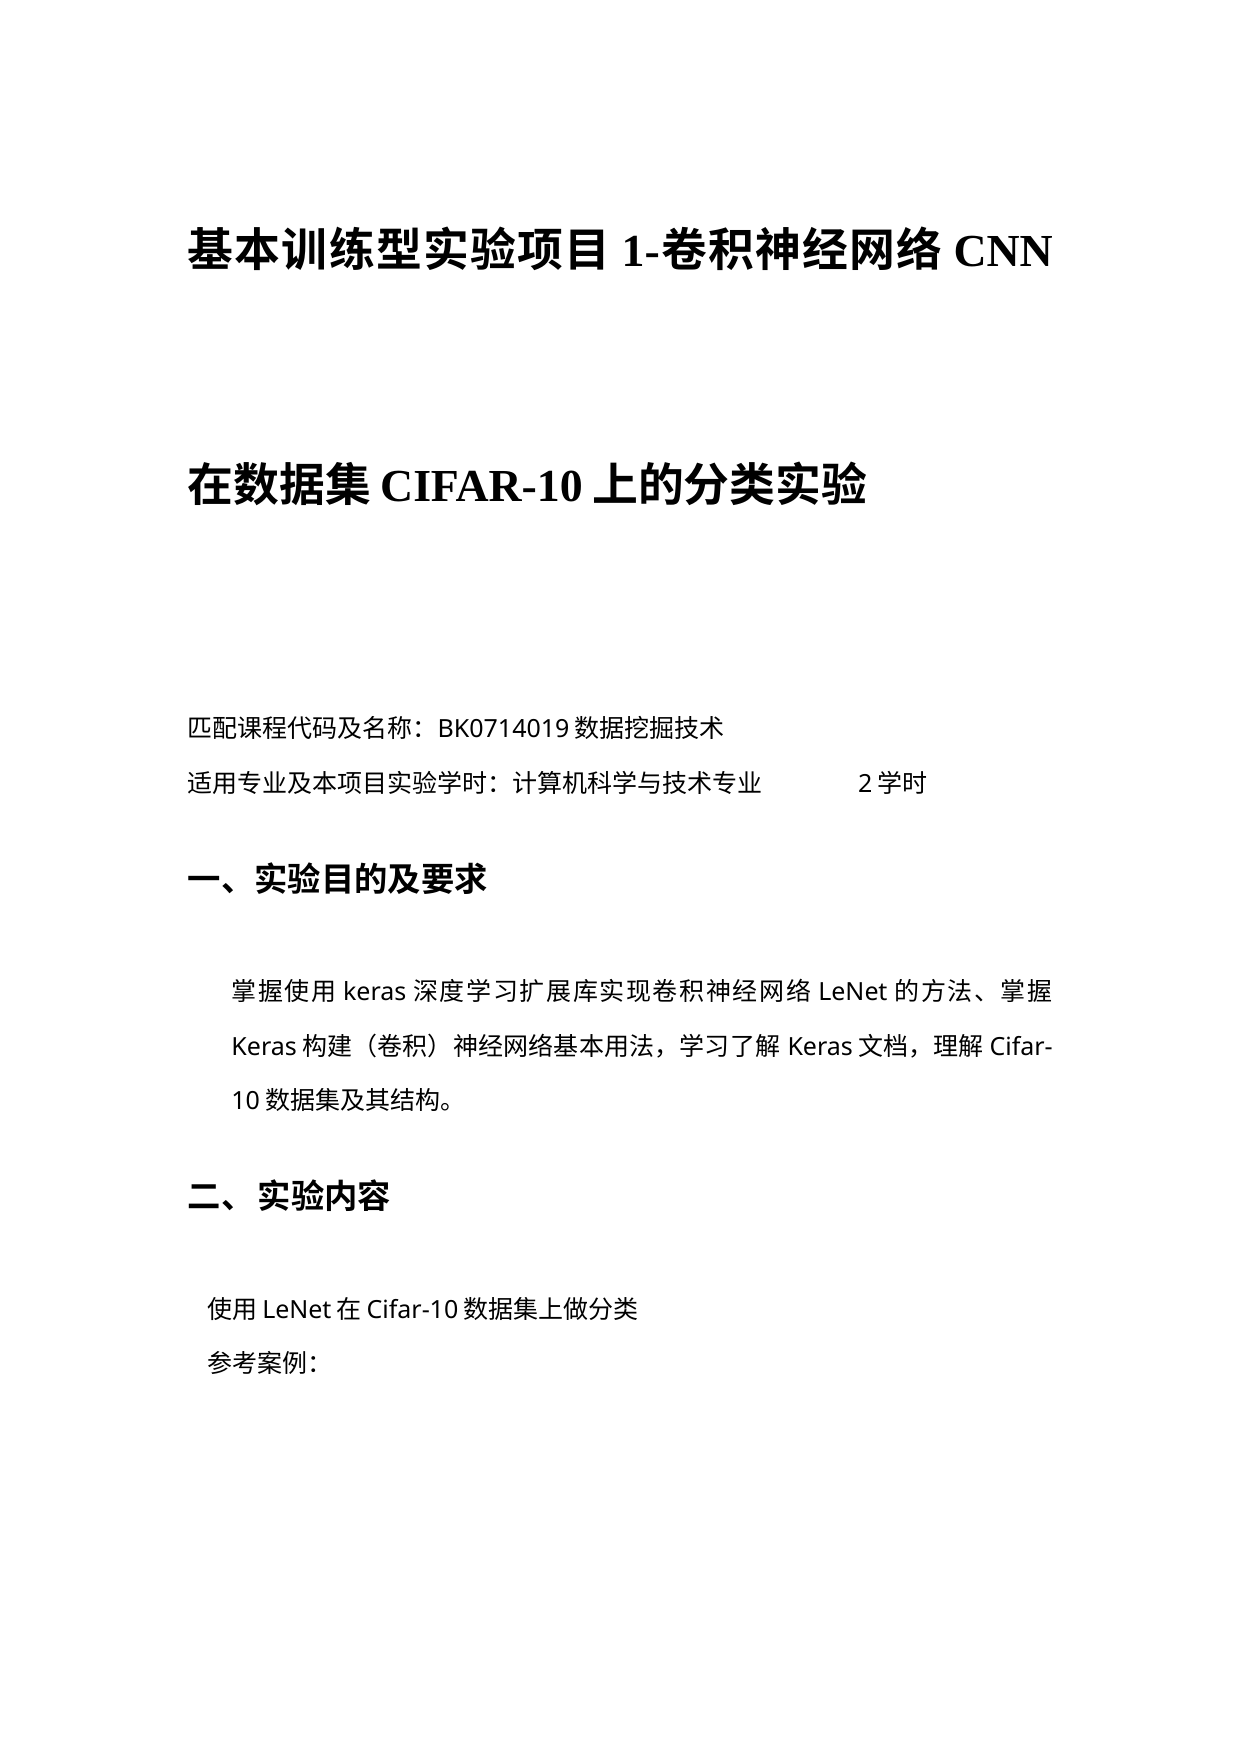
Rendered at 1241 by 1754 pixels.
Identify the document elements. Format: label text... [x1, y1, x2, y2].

text 匹配课程代码及名称：BK0714019数据挖掘技术 [187, 709, 1053, 745]
subtitle 二、 实验内容 [187, 1162, 1053, 1227]
text 使用LeNet在Cifar-10数据集上做分类 [187, 1289, 1053, 1325]
text 掌握使用keras深度学习扩展库实现卷积神经网络LeNet的方法、掌握Keras构建（卷积）神经网络基本用法，学习了解Keras文档，理解Cifar-10数据集及其结构。 [231, 972, 1053, 1117]
subtitle 基本训练型实验项目1-卷积神经网络CNN在数据集CIFAR-10上的分类实验 [187, 197, 1053, 530]
text 参考案例： [187, 1343, 1053, 1380]
text 适用专业及本项目实验学时：计算机科学与技术专业 2学时 [187, 763, 1053, 799]
subtitle 一、实验目的及要求 [187, 844, 1053, 909]
